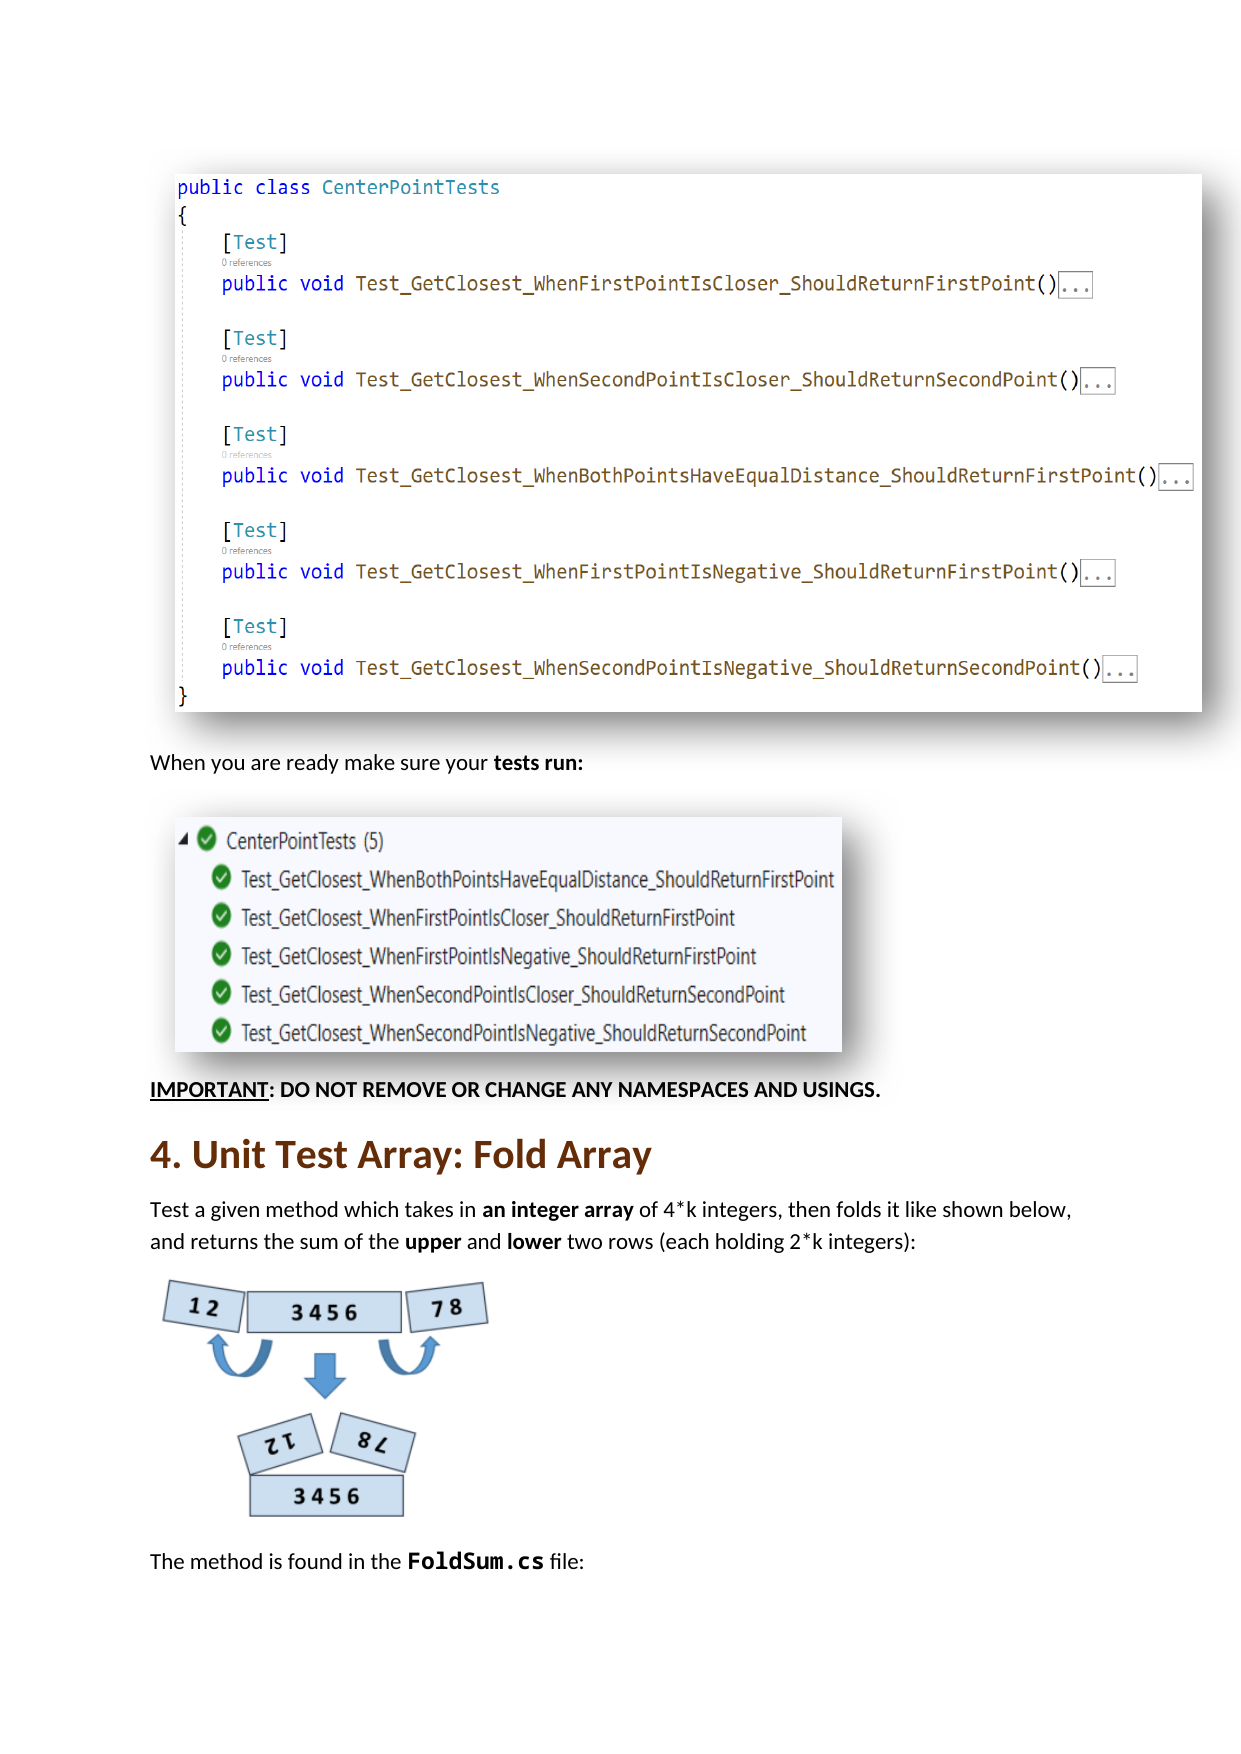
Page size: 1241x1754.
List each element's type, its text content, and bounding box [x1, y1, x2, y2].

subtitle 4. Unit Test Array: Fold Array [150, 1128, 1090, 1179]
text The method is found in the FoldSum.cs file: [150, 1545, 1090, 1576]
text Test a given method which takes in an integer array of 4*k integers, then folds it like shown below, and returns the sum of the upper and lower two rows (each holding 2*k integers): [150, 1195, 1090, 1255]
text IMPORTANT: DO NOT REMOVE OR CHANGE ANY NAMESPACES AND USINGS. [150, 1075, 1090, 1103]
picture [175, 174, 1202, 712]
picture [150, 1271, 502, 1528]
picture [175, 817, 842, 1052]
text When you are ready make sure your tests run: [150, 748, 1090, 776]
